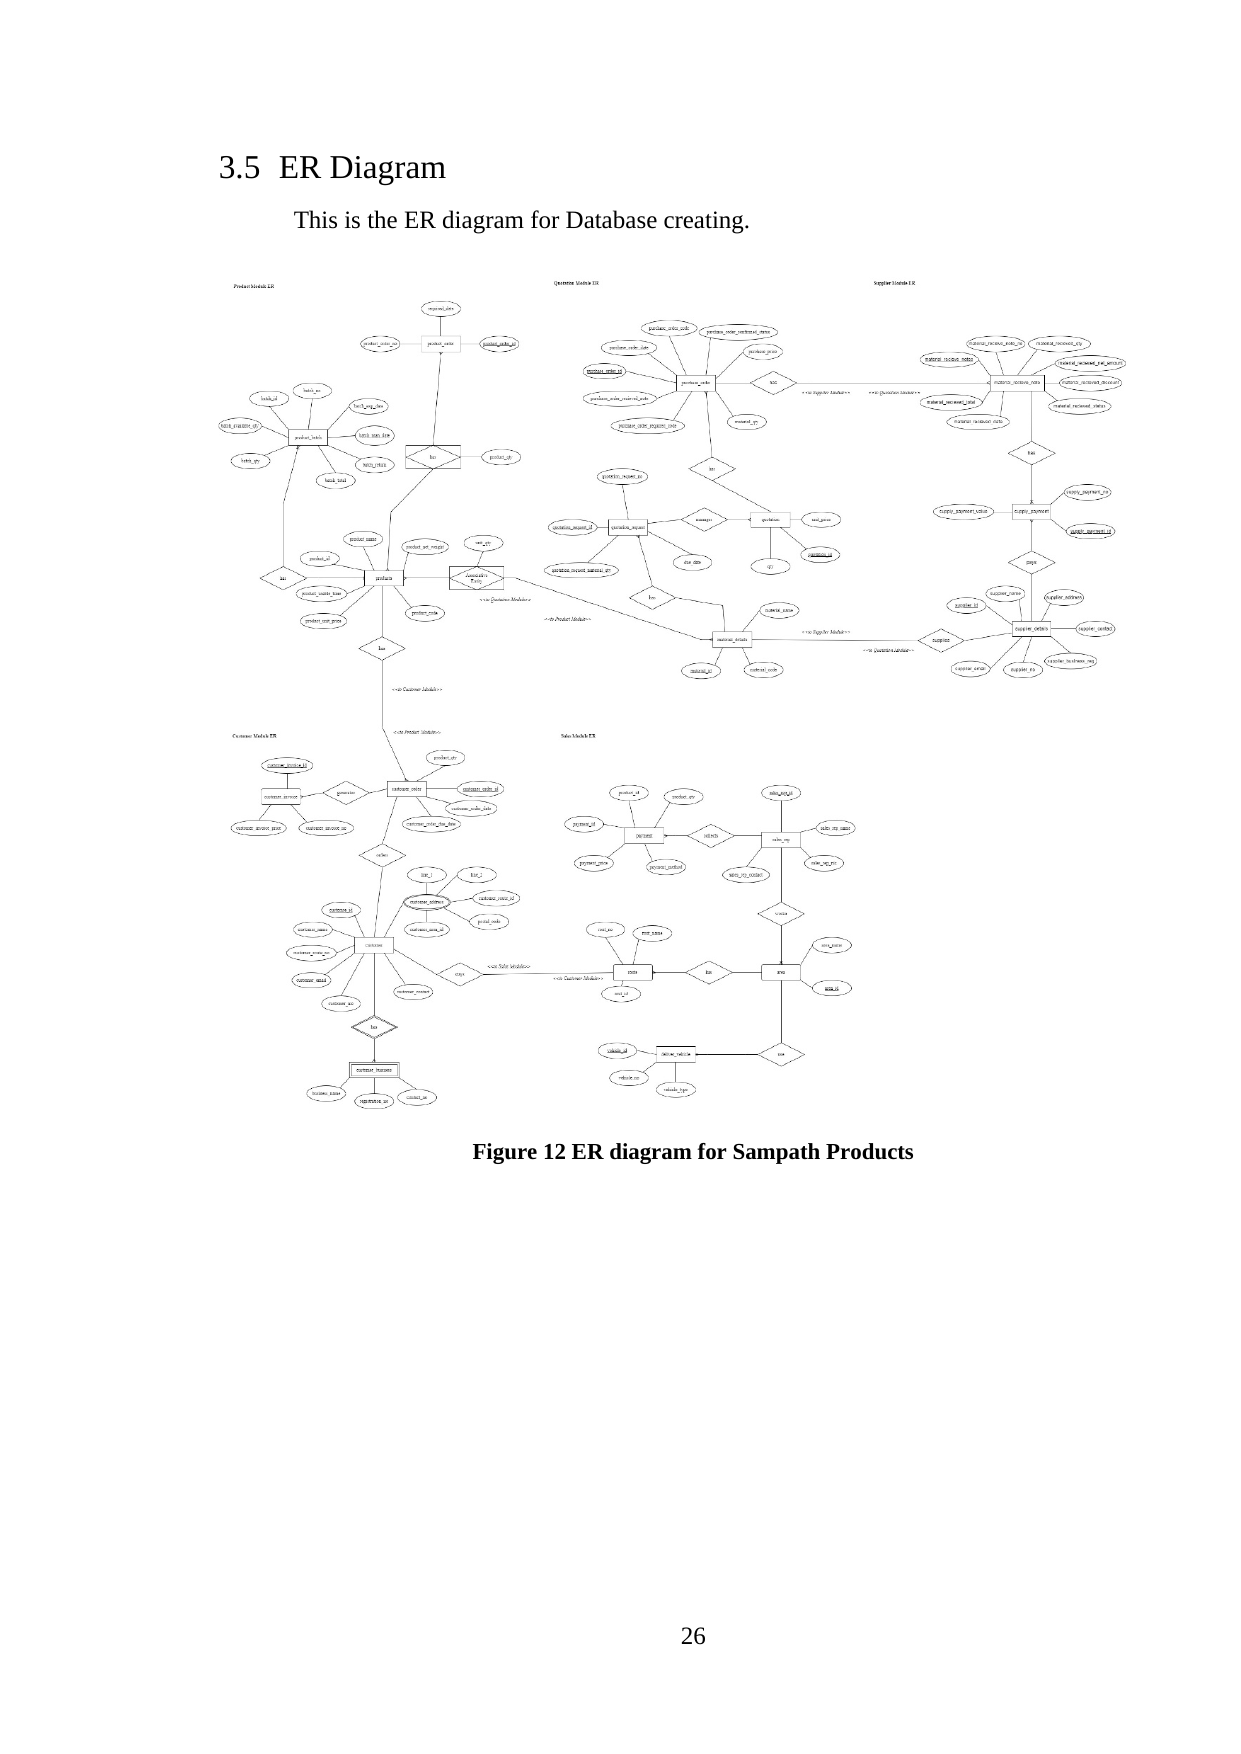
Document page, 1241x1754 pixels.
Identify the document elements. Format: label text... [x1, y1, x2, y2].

text Figure 12 ER diagram for Sampath Products [218, 1138, 1092, 1164]
subtitle ER Diagram [218, 148, 1092, 186]
text This is the ER diagram for Database creating. [218, 205, 1092, 234]
picture [218, 277, 1126, 1109]
